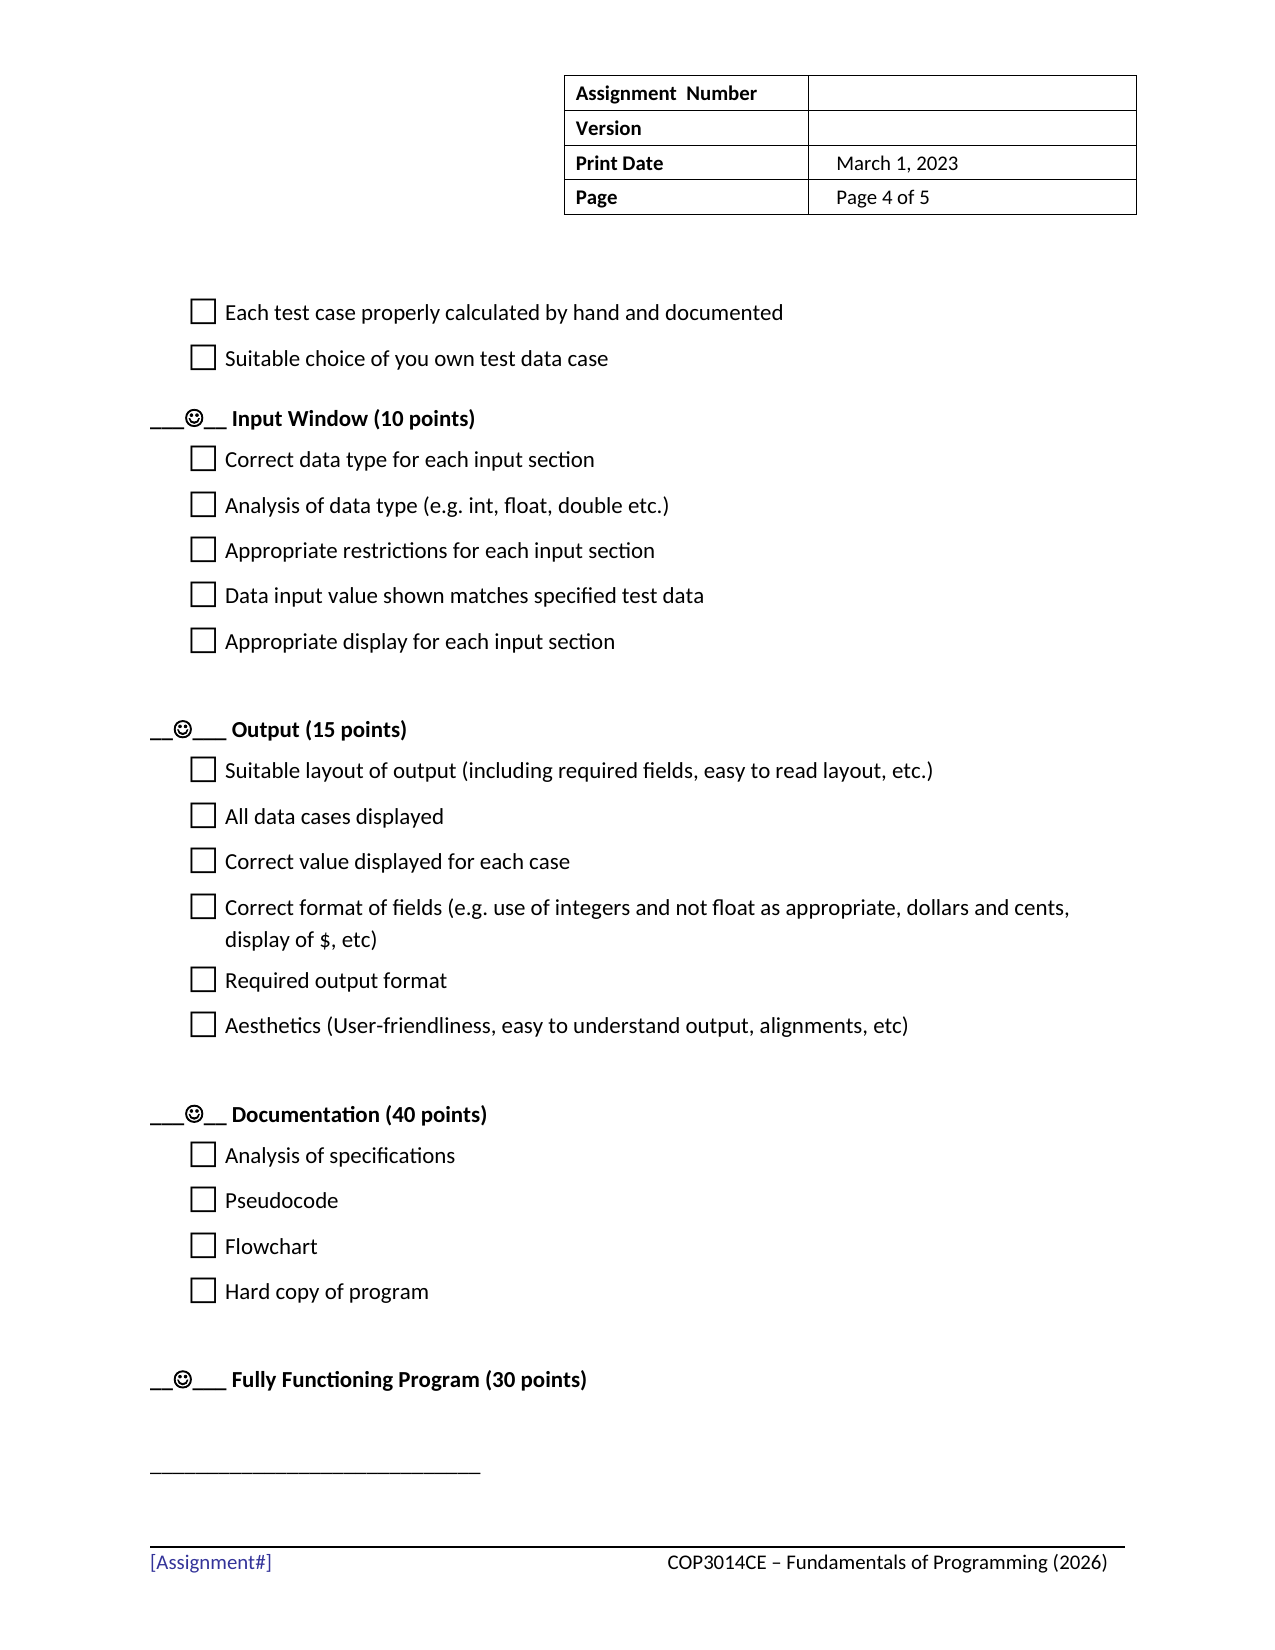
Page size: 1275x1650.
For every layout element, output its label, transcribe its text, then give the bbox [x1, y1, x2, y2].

list Each test case properly calculated by hand and documented [187, 285, 1125, 331]
list Correct value displayed for each case [187, 834, 1125, 879]
list Flowchart [187, 1218, 1125, 1264]
list All data cases displayed [187, 788, 1125, 834]
list Suitable layout of output (including required fields, easy to read layout, etc.) [187, 743, 1125, 788]
list Correct format of fields (e.g. use of integers and not float as appropriate, dollars and cents, display of $, etc) [187, 879, 1125, 953]
text _____ Fully Functioning Program (30 points) [150, 1365, 1125, 1393]
list Data input value shown matches specified test data [187, 568, 1125, 614]
list Suitable choice of you own test data case [187, 331, 1125, 376]
list Appropriate display for each input section [187, 614, 1125, 659]
list Aesthetics (User-friendliness, easy to understand output, alignments, etc) [187, 998, 1125, 1044]
list Appropriate restrictions for each input section [187, 523, 1125, 568]
text _____ Input Window (10 points) [150, 404, 1125, 432]
text _____ Output (15 points) [150, 715, 1125, 743]
list Hard copy of program [187, 1264, 1125, 1309]
list Analysis of data type (e.g. int, float, double etc.) [187, 477, 1125, 523]
text _____ Documentation (40 points) [150, 1100, 1125, 1128]
list Correct data type for each input section [187, 432, 1125, 477]
list Pseudocode [187, 1173, 1125, 1218]
text _____________________________ [150, 1449, 1125, 1477]
list Analysis of specifications [187, 1128, 1125, 1173]
list Required output format [187, 953, 1125, 998]
